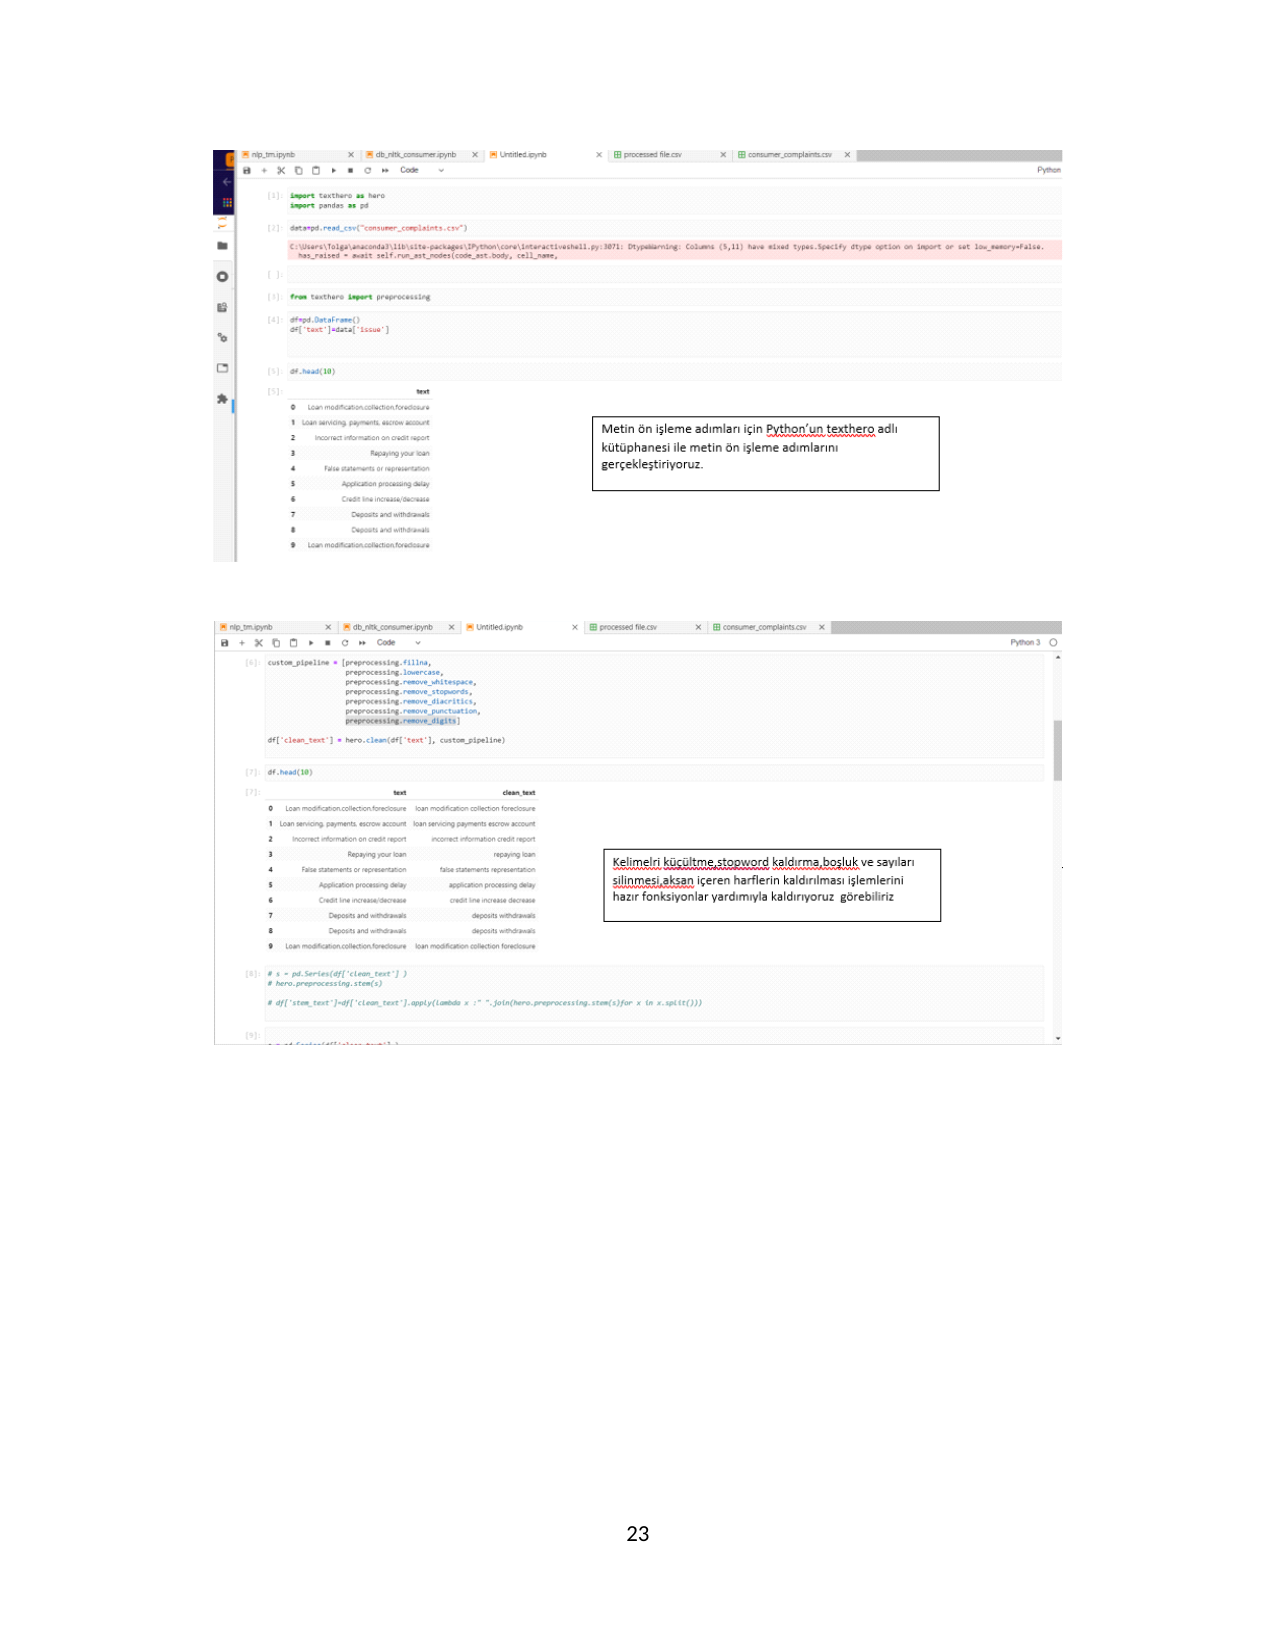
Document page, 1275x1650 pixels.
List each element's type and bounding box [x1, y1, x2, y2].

picture [212, 150, 1063, 564]
picture [212, 621, 1063, 1045]
